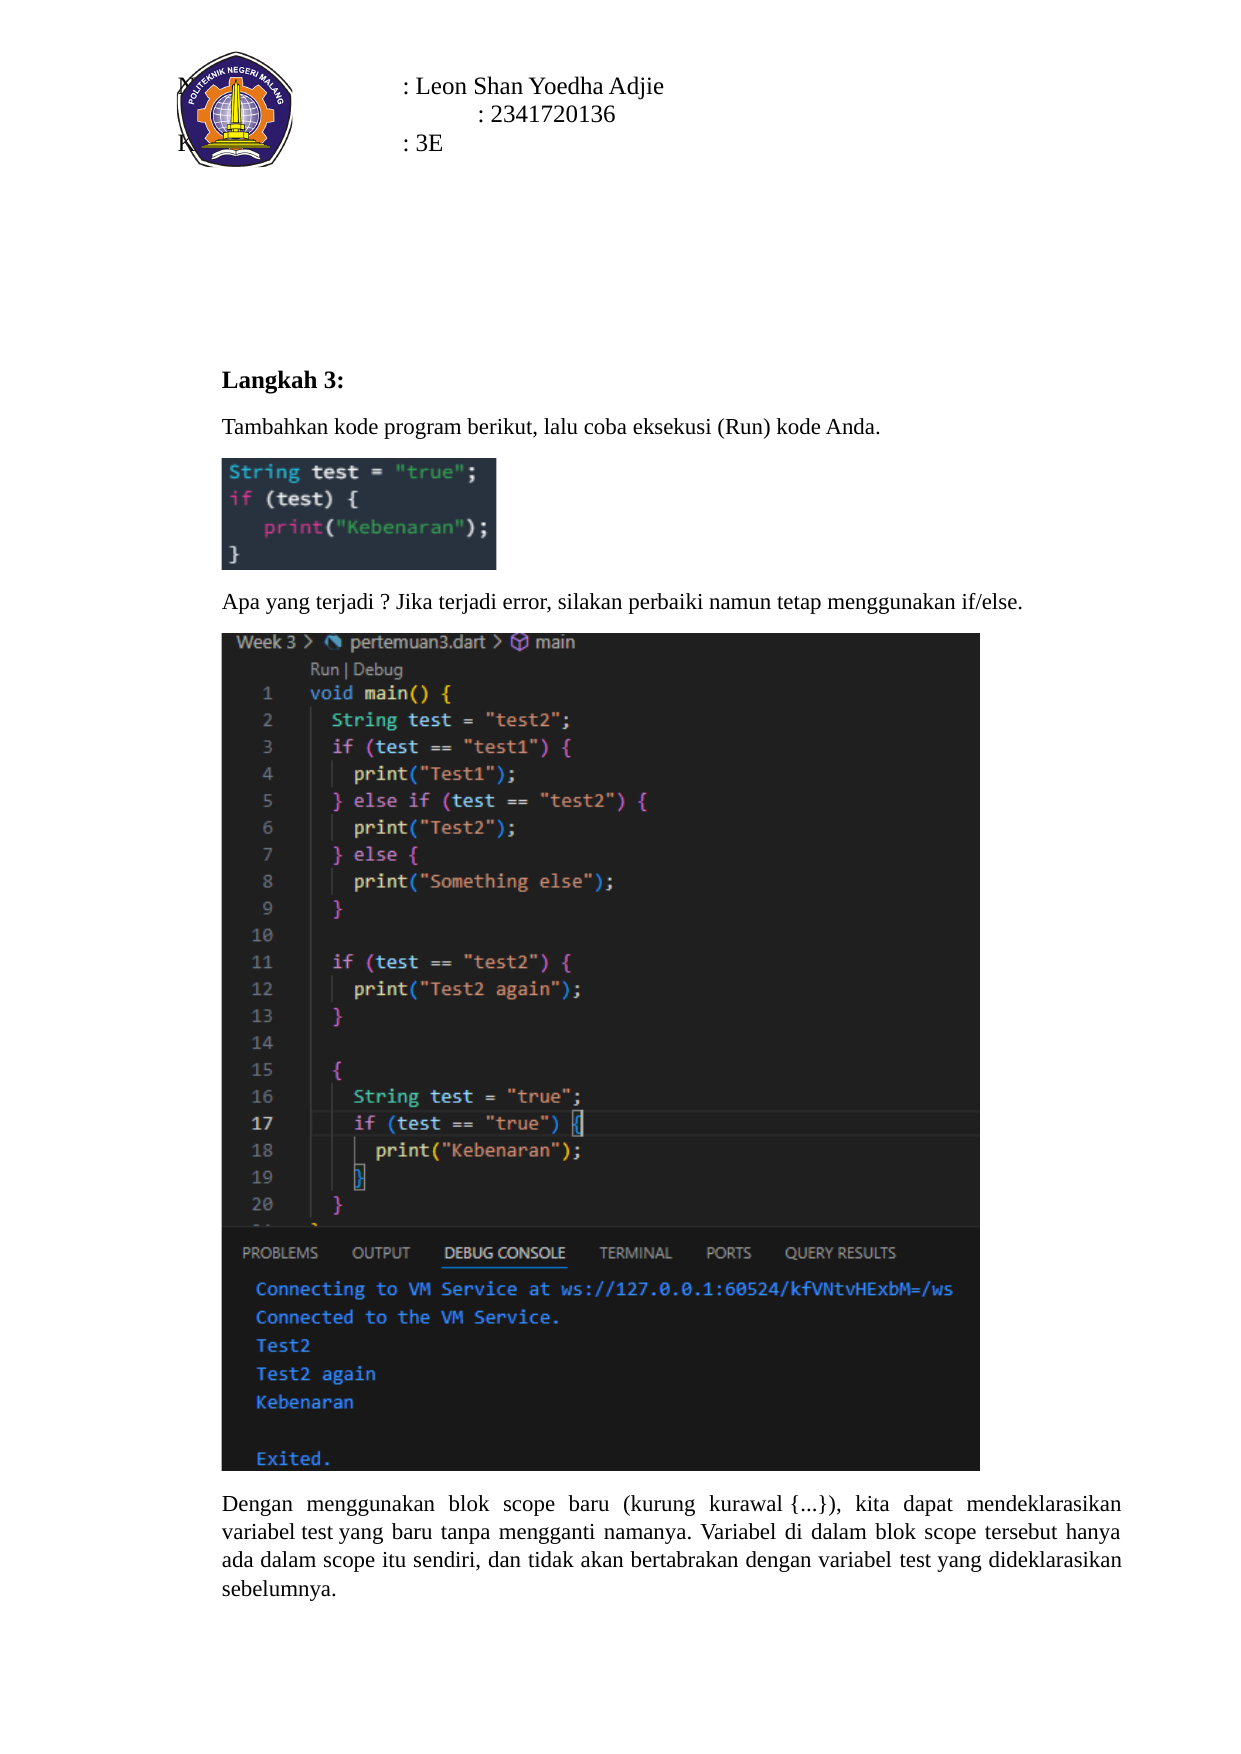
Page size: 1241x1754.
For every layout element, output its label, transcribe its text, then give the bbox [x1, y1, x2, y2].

picture [176, 51, 295, 171]
text Apa yang terjadi ? Jika terjadi error, silakan perbaiki namun tetap menggunakan if/else. [222, 588, 1122, 614]
text Tambahkan kode program berikut, lalu coba eksekusi (Run) kode Anda. [222, 413, 1122, 439]
text Langkah 3: [222, 366, 1122, 394]
text Dengan menggunakan blok scope baru (kurung kurawal {...}), kita dapat mendeklarasikan variabel test yang baru tanpa mengganti namanya. Variabel di dalam blok scope tersebut hanya ada dalam scope itu sendiri, dan tidak akan bertabrakan dengan variabel test yang dideklarasikan sebelumnya. [222, 1489, 1122, 1601]
picture [221, 633, 980, 1471]
picture [221, 458, 497, 570]
